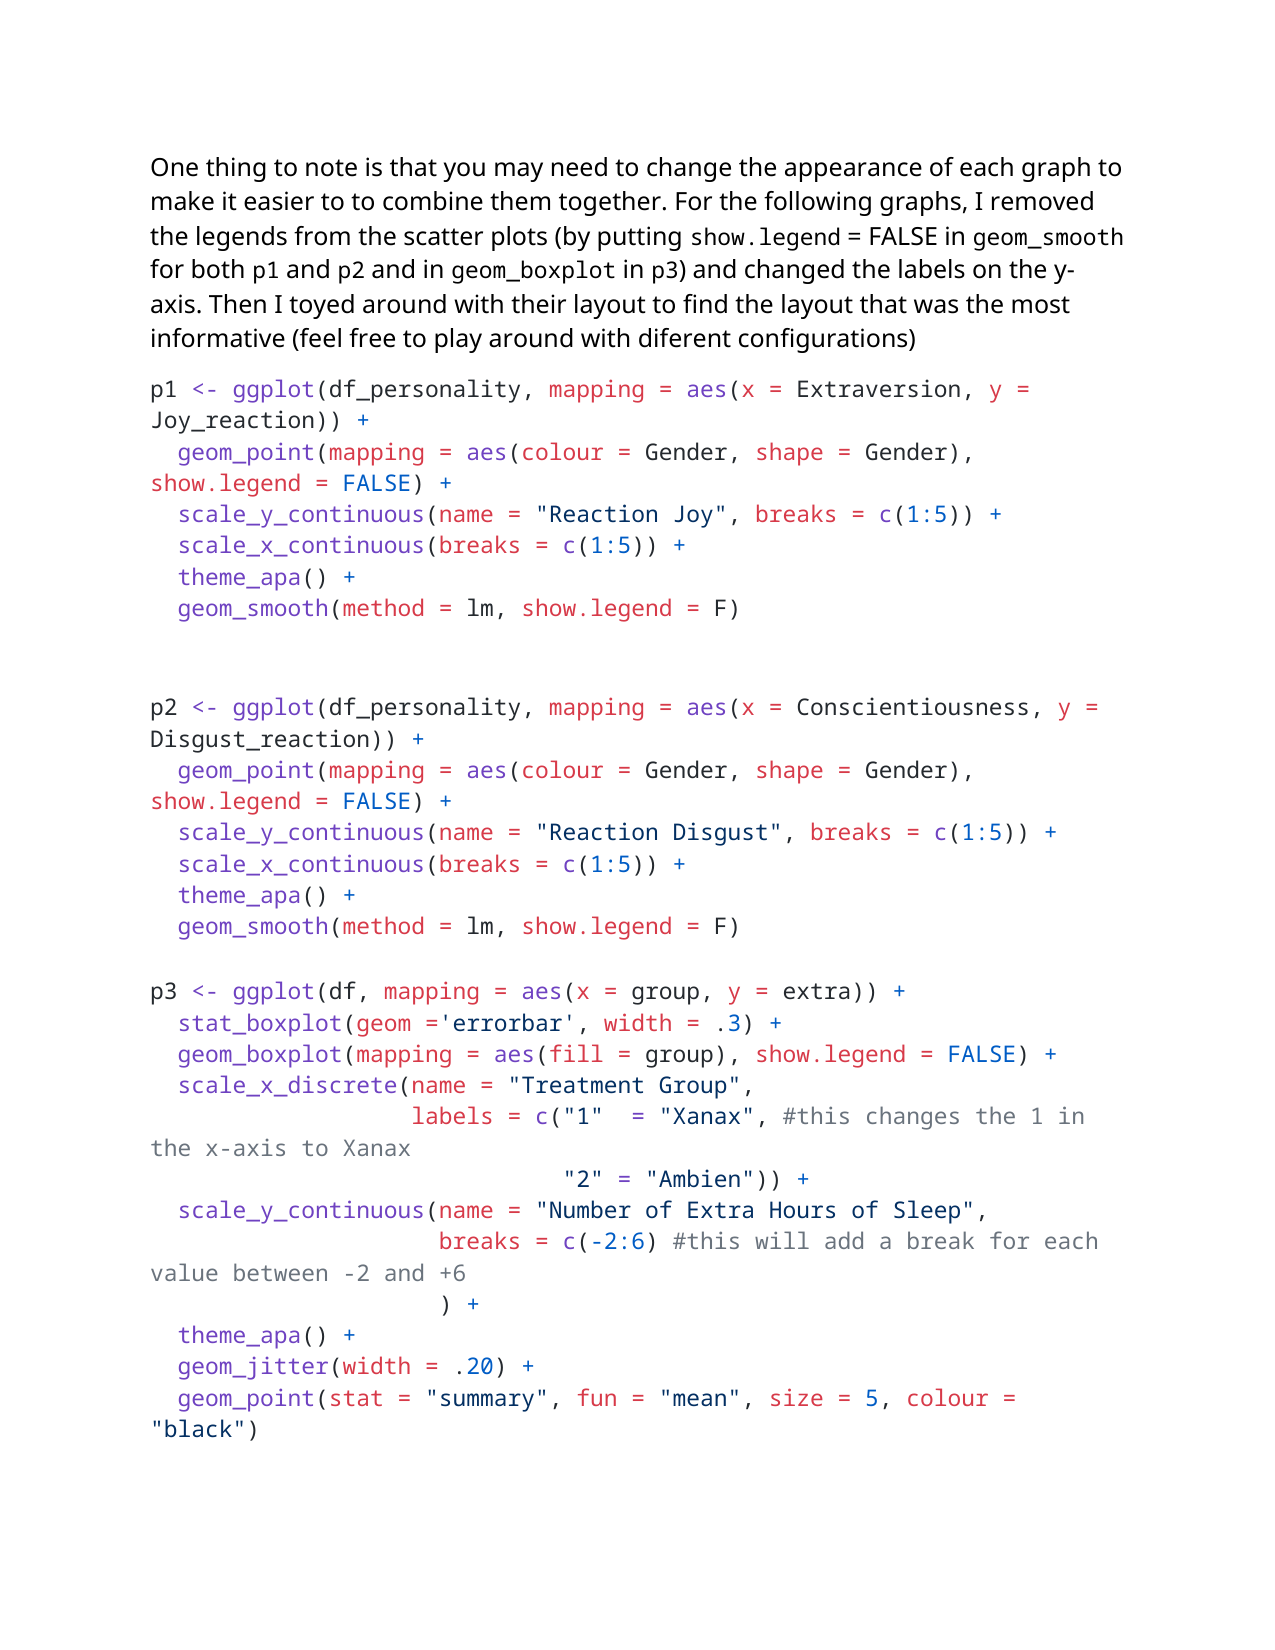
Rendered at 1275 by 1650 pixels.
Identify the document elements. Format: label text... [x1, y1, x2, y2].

text One thing to note is that you may need to change the appearance of each graph to make it easier to to combine them together. For the following graphs, I removed the legends from the scatter plots (by putting show.legend = FALSE in geom_smooth for both p1 and p2 and in geom_boxplot in p3) and changed the labels on the y-axis. Then I toyed around with their layout to find the layout that was the most informative (feel free to play around with diferent configurations) [150, 150, 1125, 354]
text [150, 373, 1125, 1478]
